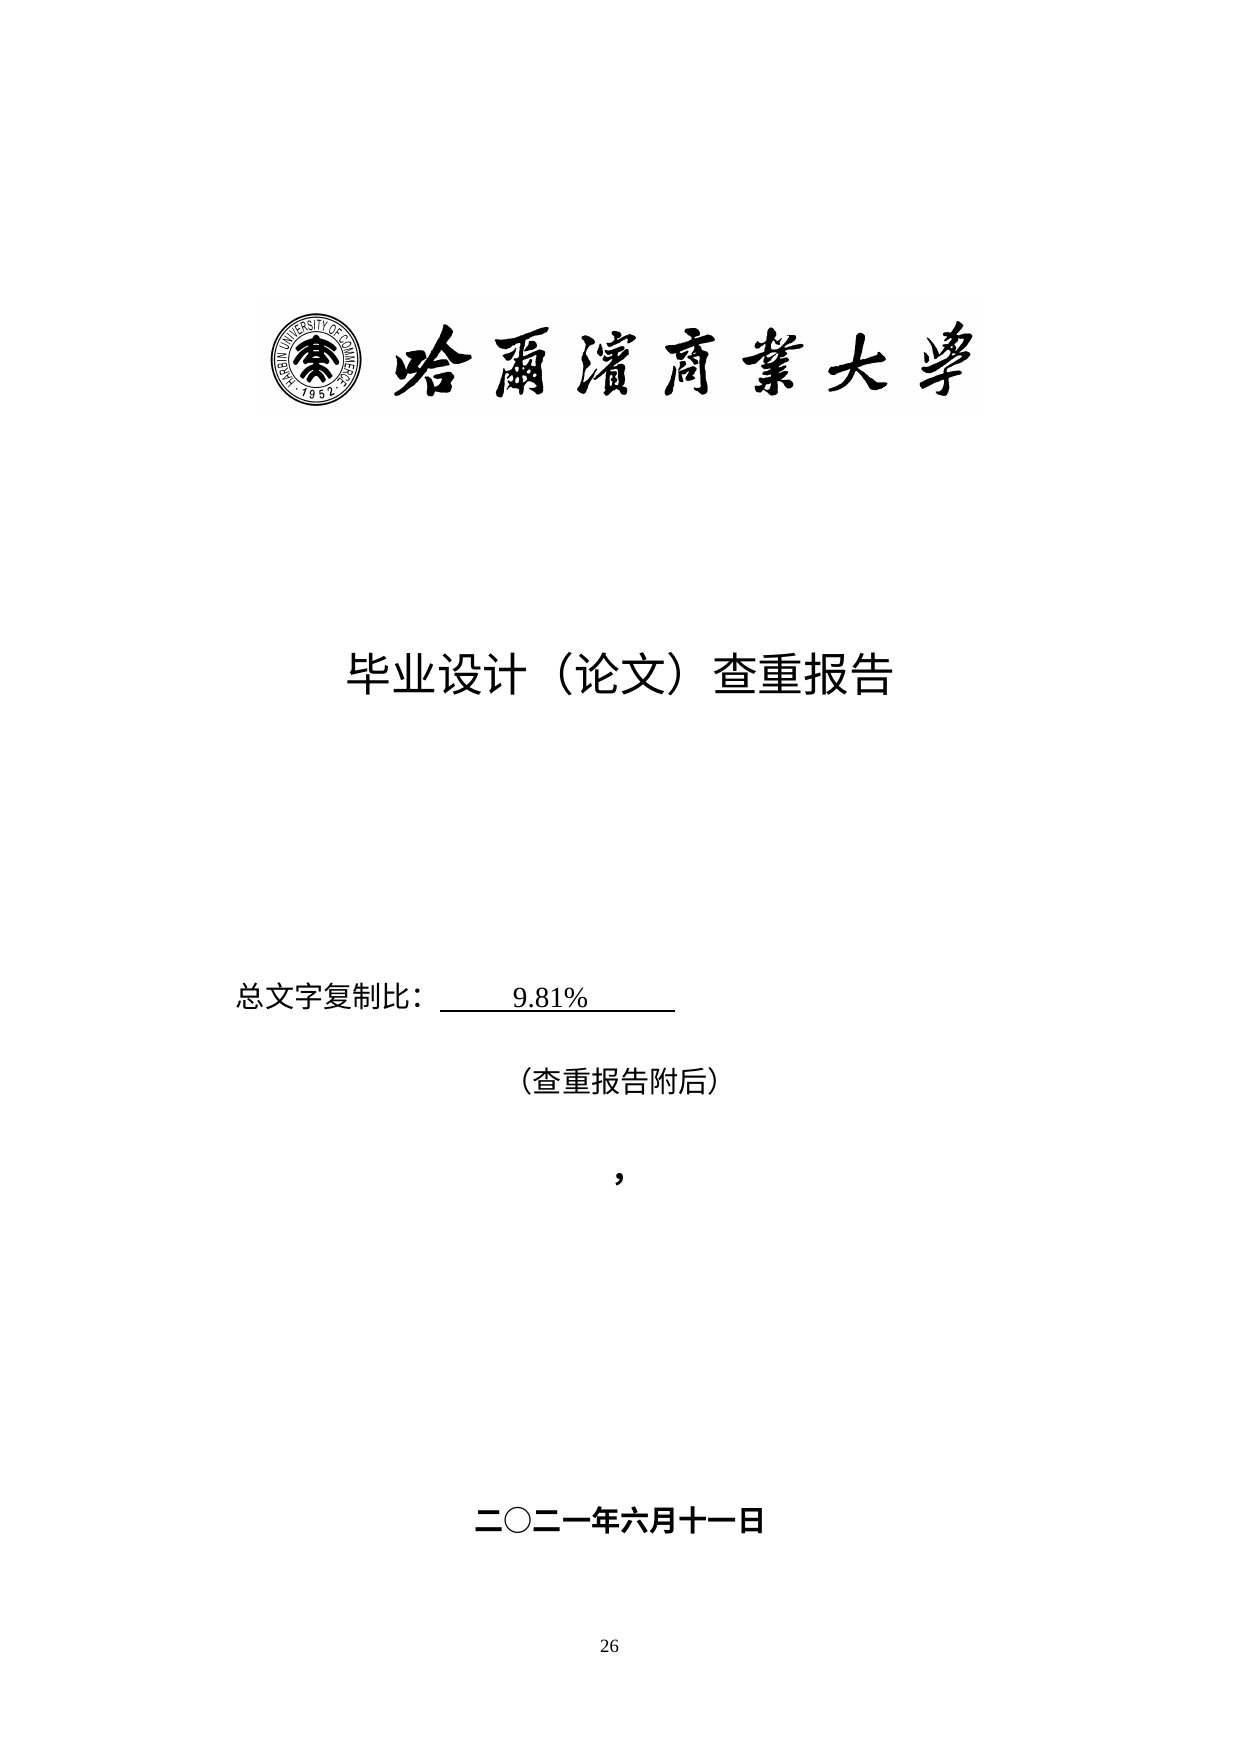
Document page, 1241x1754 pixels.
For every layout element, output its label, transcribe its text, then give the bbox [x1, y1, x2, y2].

text 毕业设计（论文）查重报告 [177, 648, 1063, 702]
text （查重报告附后） [177, 1058, 1063, 1100]
picture [260, 297, 980, 414]
text ， [177, 1143, 1063, 1191]
text 二○二一年六月十一日 [177, 1498, 1063, 1540]
text 总文字复制比： 9.81% [177, 973, 1063, 1016]
